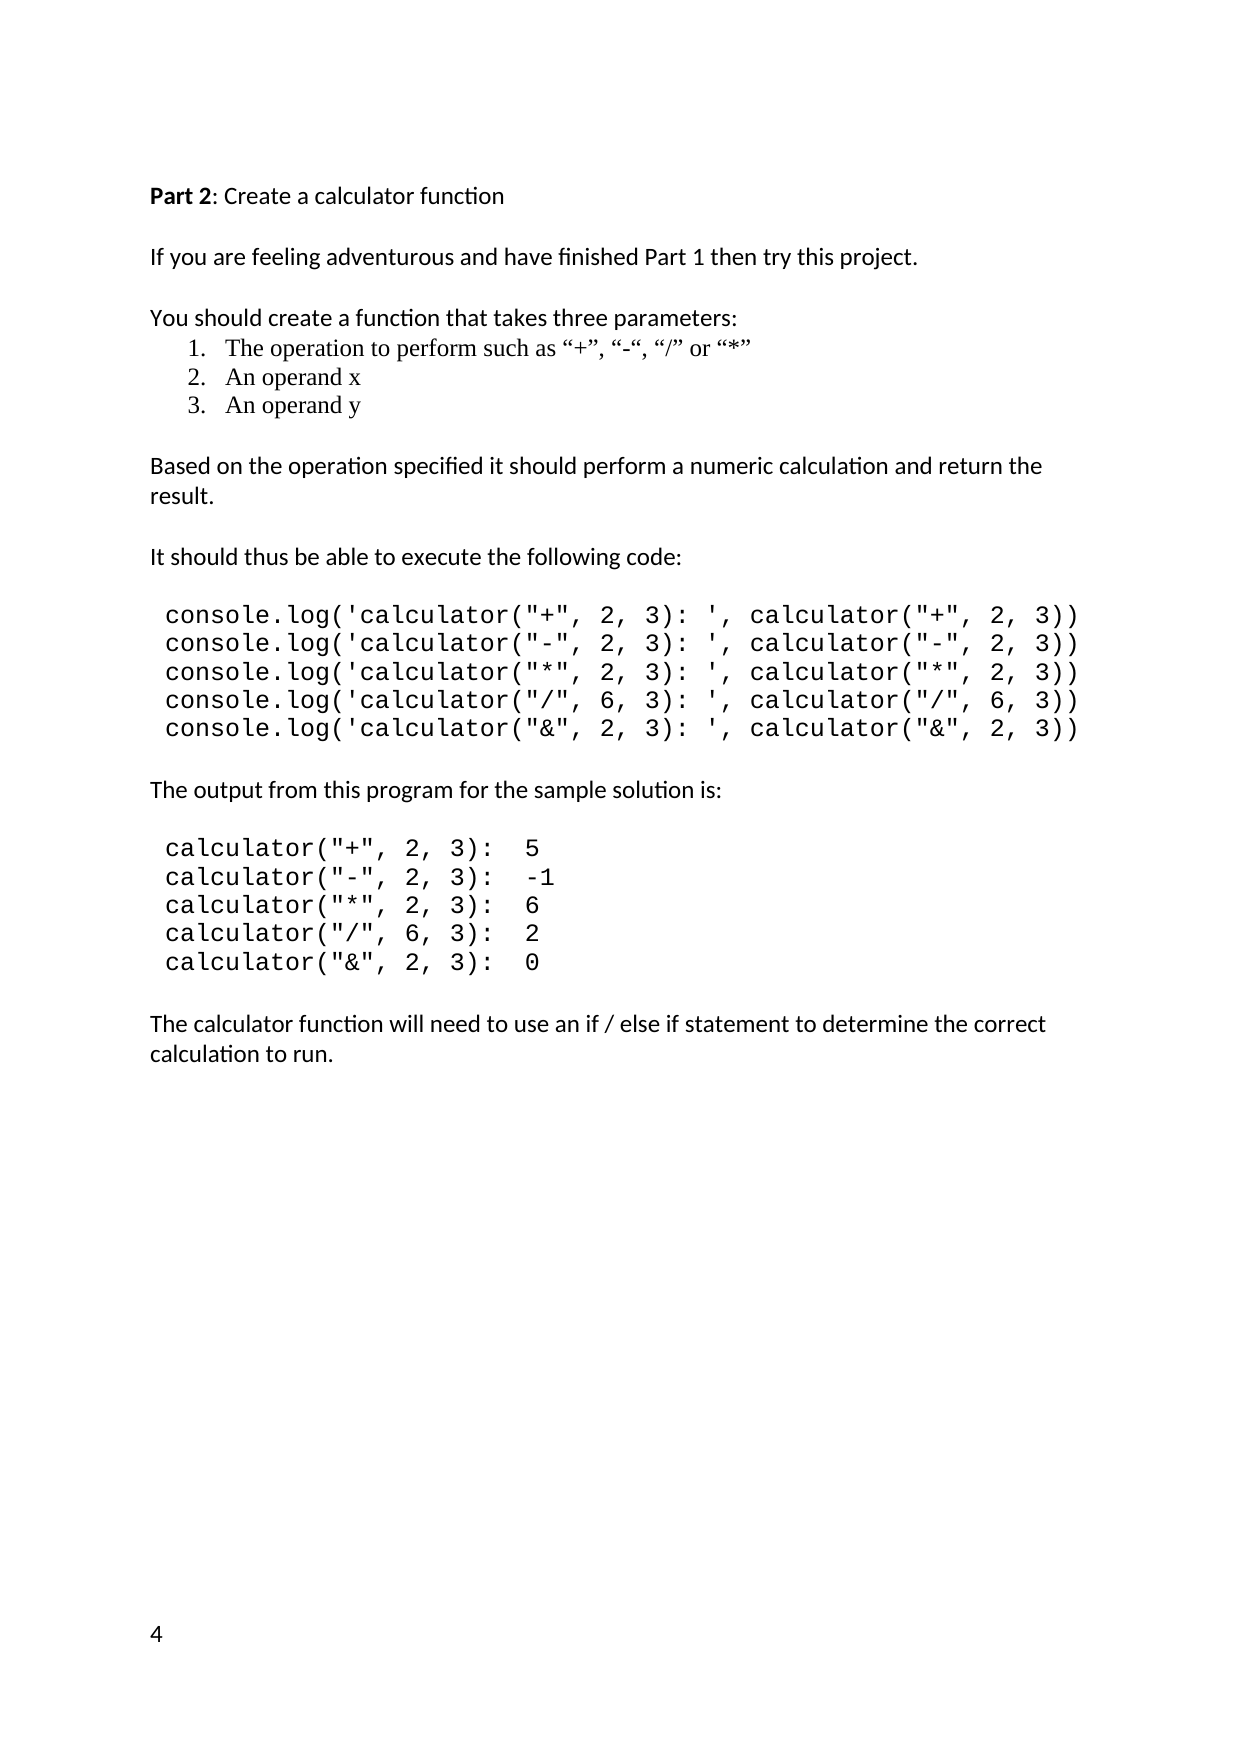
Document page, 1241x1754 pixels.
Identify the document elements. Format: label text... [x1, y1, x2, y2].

text console.log('calculator("*", 2, 3): ', calculator("*", 2, 3)) [165, 659, 1090, 687]
text If you are feeling adventurous and have finished Part 1 then try this project. [150, 242, 1090, 272]
text calculator("/", 6, 3): 2 [165, 921, 1090, 949]
text calculator("-", 2, 3): -1 [165, 864, 1090, 892]
text Part 2: Create a calculator function [150, 181, 1090, 211]
list An operand y [187, 391, 1090, 419]
text It should thus be able to execute the following code: [150, 541, 1090, 572]
text The output from this program for the sample solution is: [150, 775, 1090, 805]
text calculator("&", 2, 3): 0 [165, 949, 1090, 977]
text console.log('calculator("+", 2, 3): ', calculator("+", 2, 3)) [165, 602, 1090, 631]
text console.log('calculator("&", 2, 3): ', calculator("&", 2, 3)) [165, 716, 1090, 744]
text console.log('calculator("/", 6, 3): ', calculator("/", 6, 3)) [165, 687, 1090, 716]
text The calculator function will need to use an if / else if statement to determine the correct calculation to run. [150, 1008, 1090, 1069]
text calculator("*", 2, 3): 6 [165, 892, 1090, 921]
list The operation to perform such as “+”, “-“, “/” or “*” [187, 333, 1090, 362]
text calculator("+", 2, 3): 5 [165, 836, 1090, 864]
text Based on the operation specified it should perform a numeric calculation and return the result. [150, 450, 1090, 511]
list An operand x [187, 362, 1090, 391]
text console.log('calculator("-", 2, 3): ', calculator("-", 2, 3)) [165, 631, 1090, 659]
text You should create a function that takes three parameters: [150, 303, 1090, 333]
